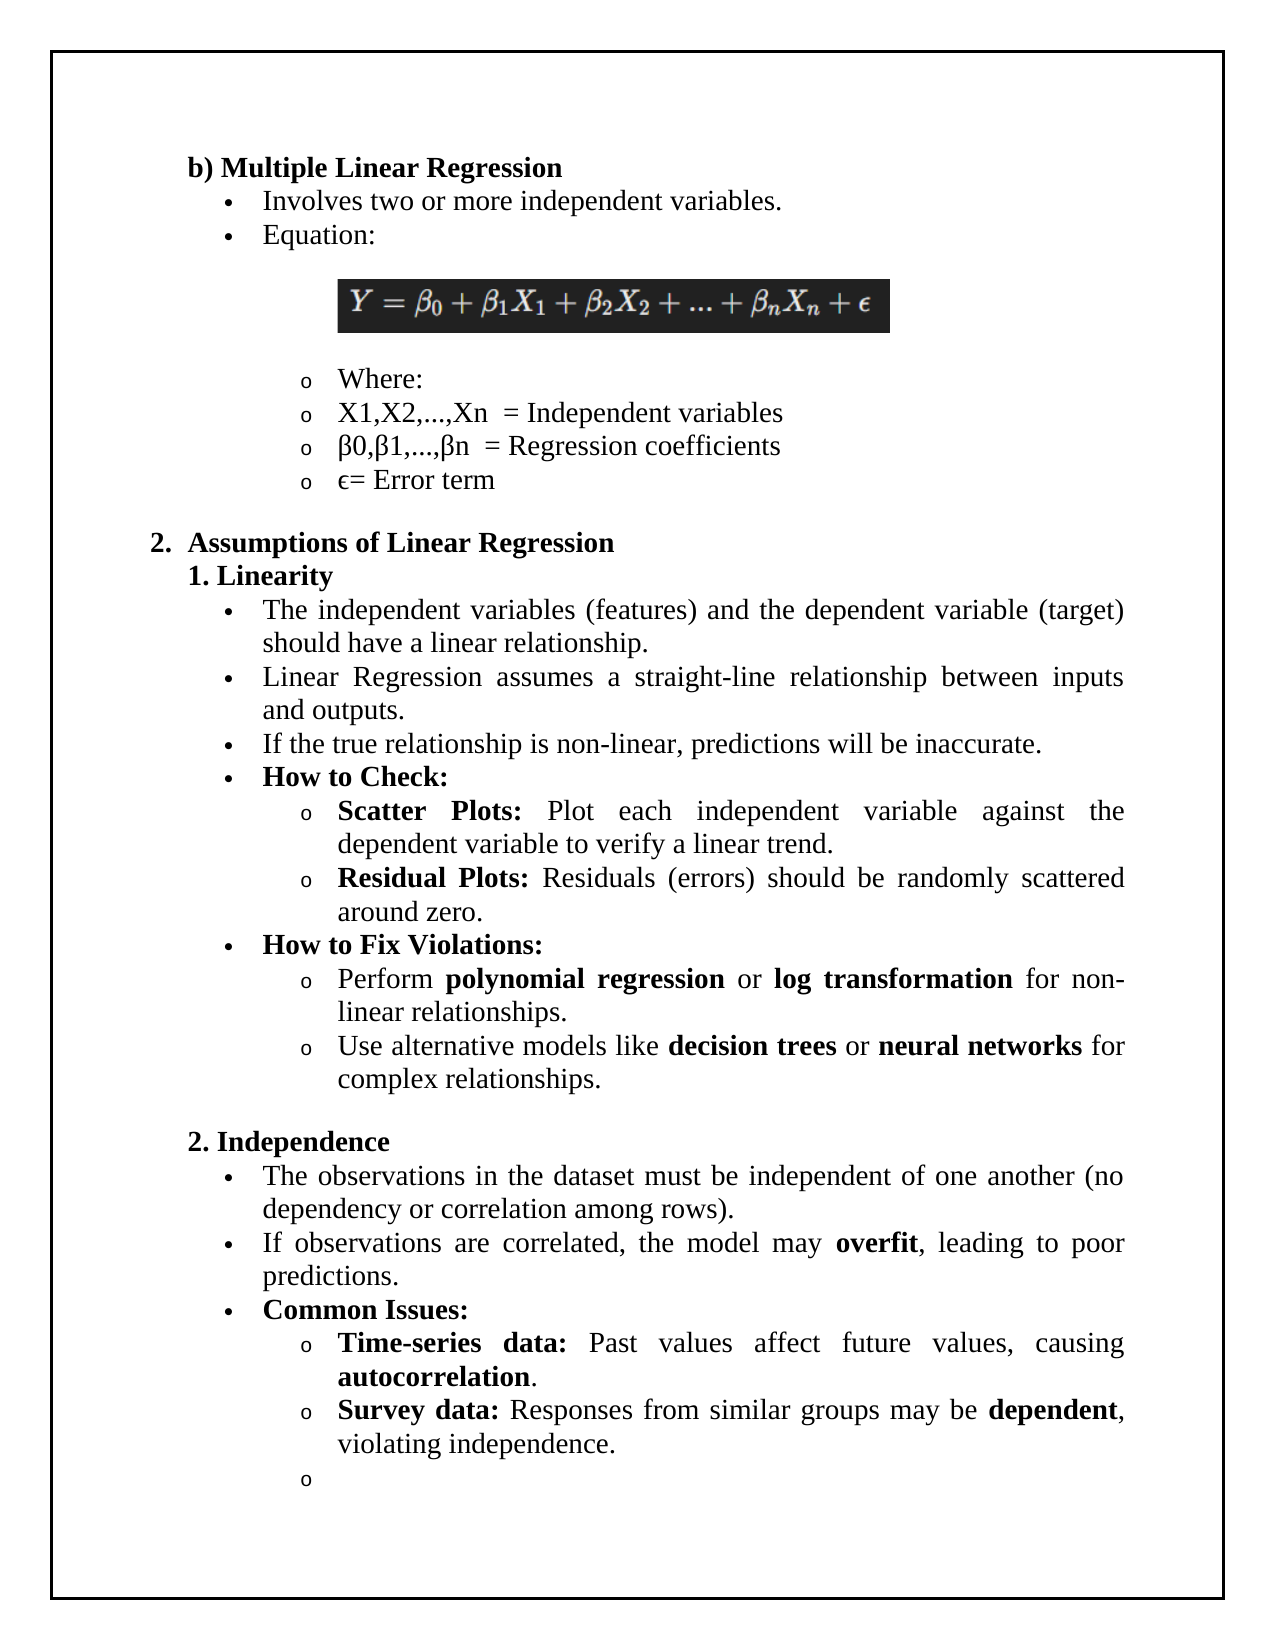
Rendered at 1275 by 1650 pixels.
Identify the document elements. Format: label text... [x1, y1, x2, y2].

list Use alternative models like decision trees or neural networks for complex relationships. [300, 1028, 1125, 1095]
text b) Multiple Linear Regression [187, 150, 1125, 183]
list Assumptions of Linear Regression [150, 525, 1125, 558]
list The independent variables (features) and the dependent variable (target) should have a linear relationship. [225, 592, 1125, 659]
list Common Issues: [225, 1292, 1125, 1325]
list Scatter Plots: Plot each independent variable against the dependent variable to verify a linear trend. [300, 793, 1125, 860]
list ϵ= Error term [300, 462, 1125, 496]
list Equation: [225, 217, 1125, 251]
list Involves two or more independent variables. [225, 183, 1125, 217]
list If the true relationship is non-linear, predictions will be inaccurate. [225, 726, 1125, 759]
picture [337, 279, 890, 333]
list How to Fix Violations: [225, 927, 1125, 961]
list How to Check: [225, 759, 1125, 793]
list The observations in the dataset must be independent of one another (no dependency or correlation among rows). [225, 1158, 1125, 1225]
list Survey data: Responses from similar groups may be dependent, violating independence. [300, 1392, 1125, 1459]
list Perform polynomial regression or log transformation for non-linear relationships. [300, 961, 1125, 1028]
list X1,X2,...,Xn ​ = Independent variables [300, 395, 1125, 428]
text 1. Linearity [187, 558, 1125, 592]
list If observations are correlated, the model may overfit, leading to poor predictions. [225, 1225, 1125, 1292]
list β0,β1,...,βn ​ = Regression coefficients [300, 428, 1125, 462]
list Time-series data: Past values affect future values, causing autocorrelation. [300, 1325, 1125, 1392]
list Residual Plots: Residuals (errors) should be randomly scattered around zero. [300, 860, 1125, 927]
text 2. Independence [187, 1124, 1125, 1158]
list Where: [300, 361, 1125, 395]
list Linear Regression assumes a straight-line relationship between inputs and outputs. [225, 659, 1125, 726]
